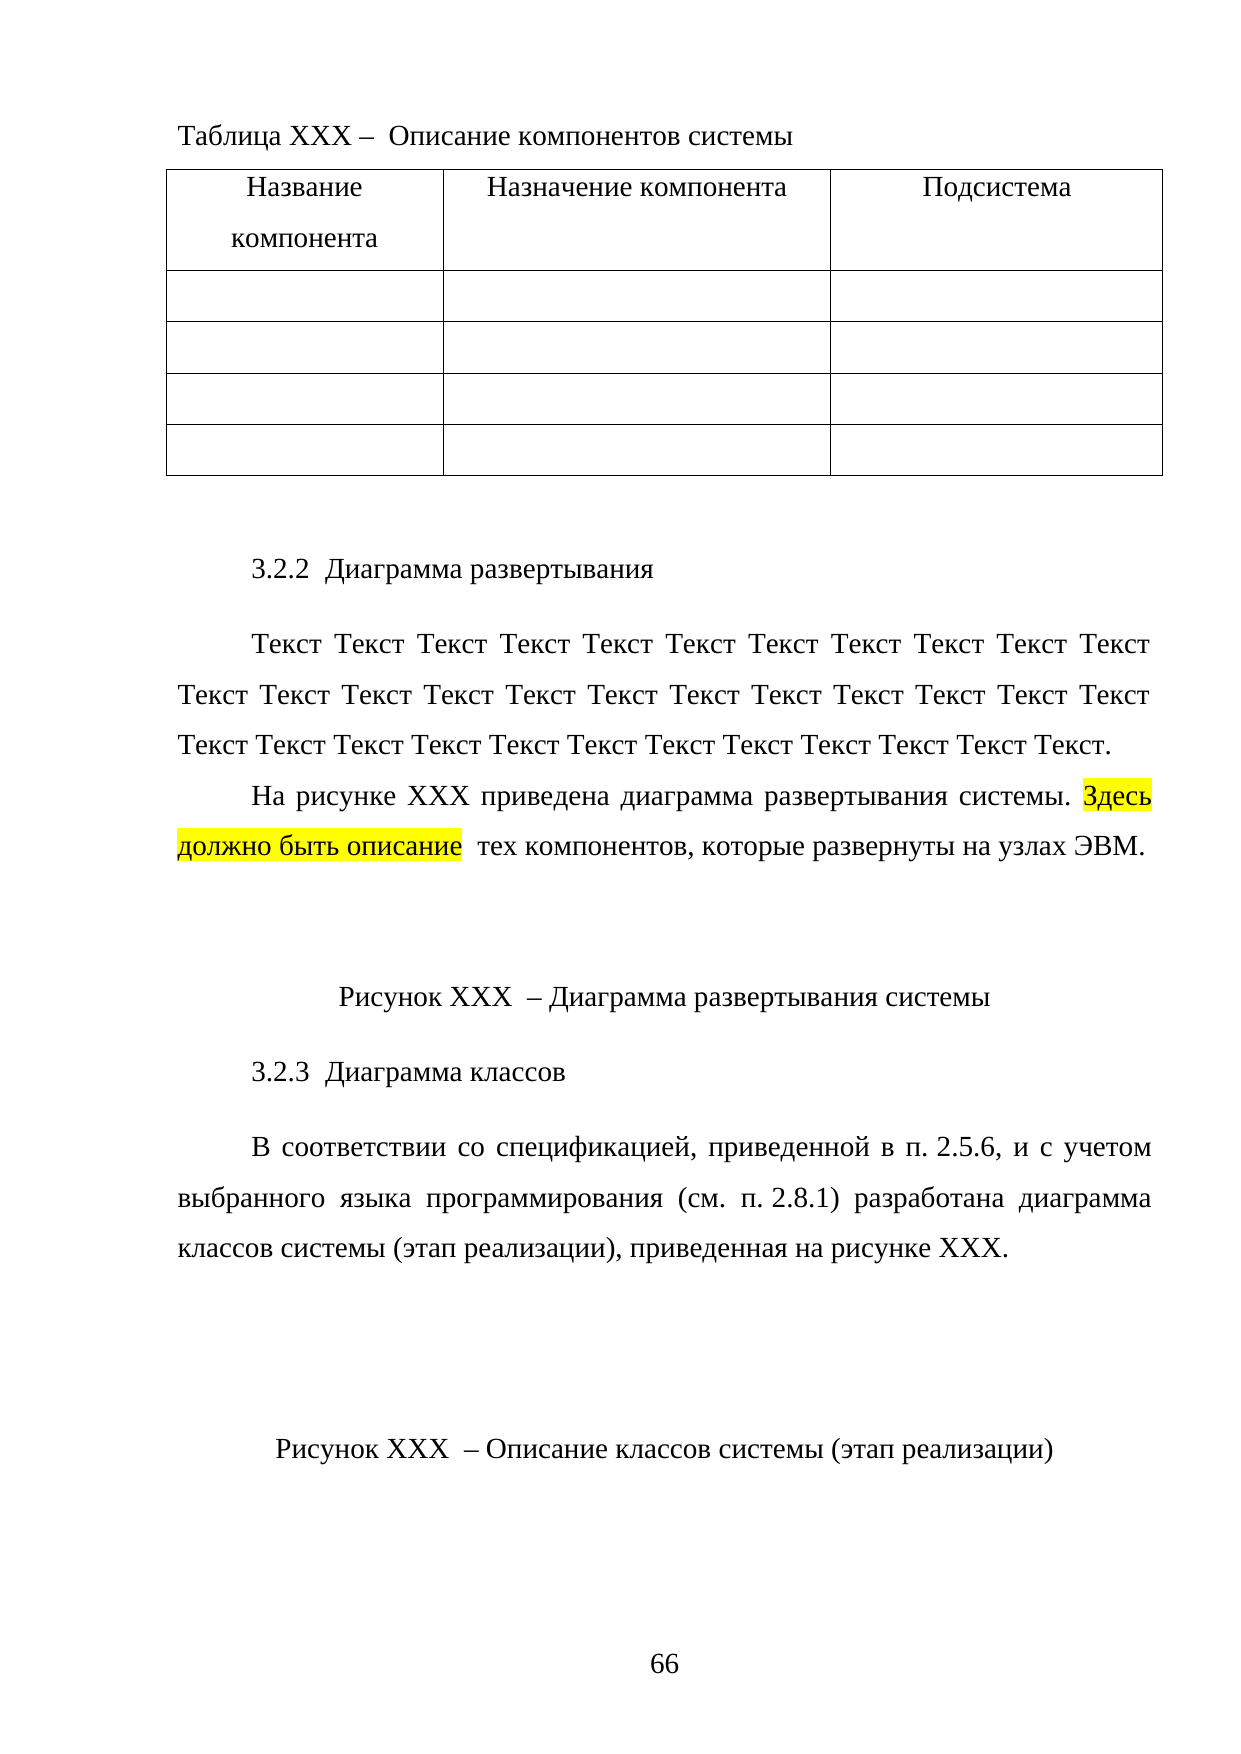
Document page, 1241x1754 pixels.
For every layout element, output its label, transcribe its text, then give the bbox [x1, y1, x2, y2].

table_cell [831, 322, 1162, 372]
table_cell [167, 425, 443, 475]
table_cell [444, 271, 830, 321]
table_header Назначение компонента [444, 170, 830, 270]
text Рисунок ХХХ – Описание классов системы (этап реализации) [177, 1431, 1152, 1465]
text Диаграмма классов [251, 1054, 1152, 1088]
table_cell [831, 374, 1162, 424]
table_header Подсистема [831, 170, 1162, 270]
text Рисунок ХХХ – Диаграмма развертывания системы [177, 979, 1152, 1012]
text В соответствии со спецификацией, приведенной в п. 2.5.6, и с учетом выбранного языка программирования (см. п. 2.8.1) разработана диаграмма классов системы (этап реализации), приведенная на рисунке ХХХ. [177, 1129, 1152, 1264]
table_cell [167, 271, 443, 321]
text Диаграмма развертывания [251, 551, 1152, 585]
table_cell [444, 425, 830, 475]
table_header Название компонента [167, 170, 443, 270]
table_cell [167, 374, 443, 424]
table_cell [831, 271, 1162, 321]
text Текст Текст Текст Текст Текст Текст Текст Текст Текст Текст Текст Текст Текст Текст Текст Текст Текст Текст Текст Текст Текст Текст Текст Текст Текст Текст Текст Текст Текст Текст Текст Текст Текст Текст Текст. [177, 627, 1152, 761]
table_cell [444, 374, 830, 424]
text На рисунке ХХХ приведена диаграмма развертывания системы. Здесь должно быть описание тех компонентов, которые развернуты на узлах ЭВМ. [177, 778, 1152, 861]
table_cell [444, 322, 830, 372]
table_cell [831, 425, 1162, 475]
text Таблица ХХХ – Описание компонентов системы [177, 118, 1152, 152]
table_cell [167, 322, 443, 372]
